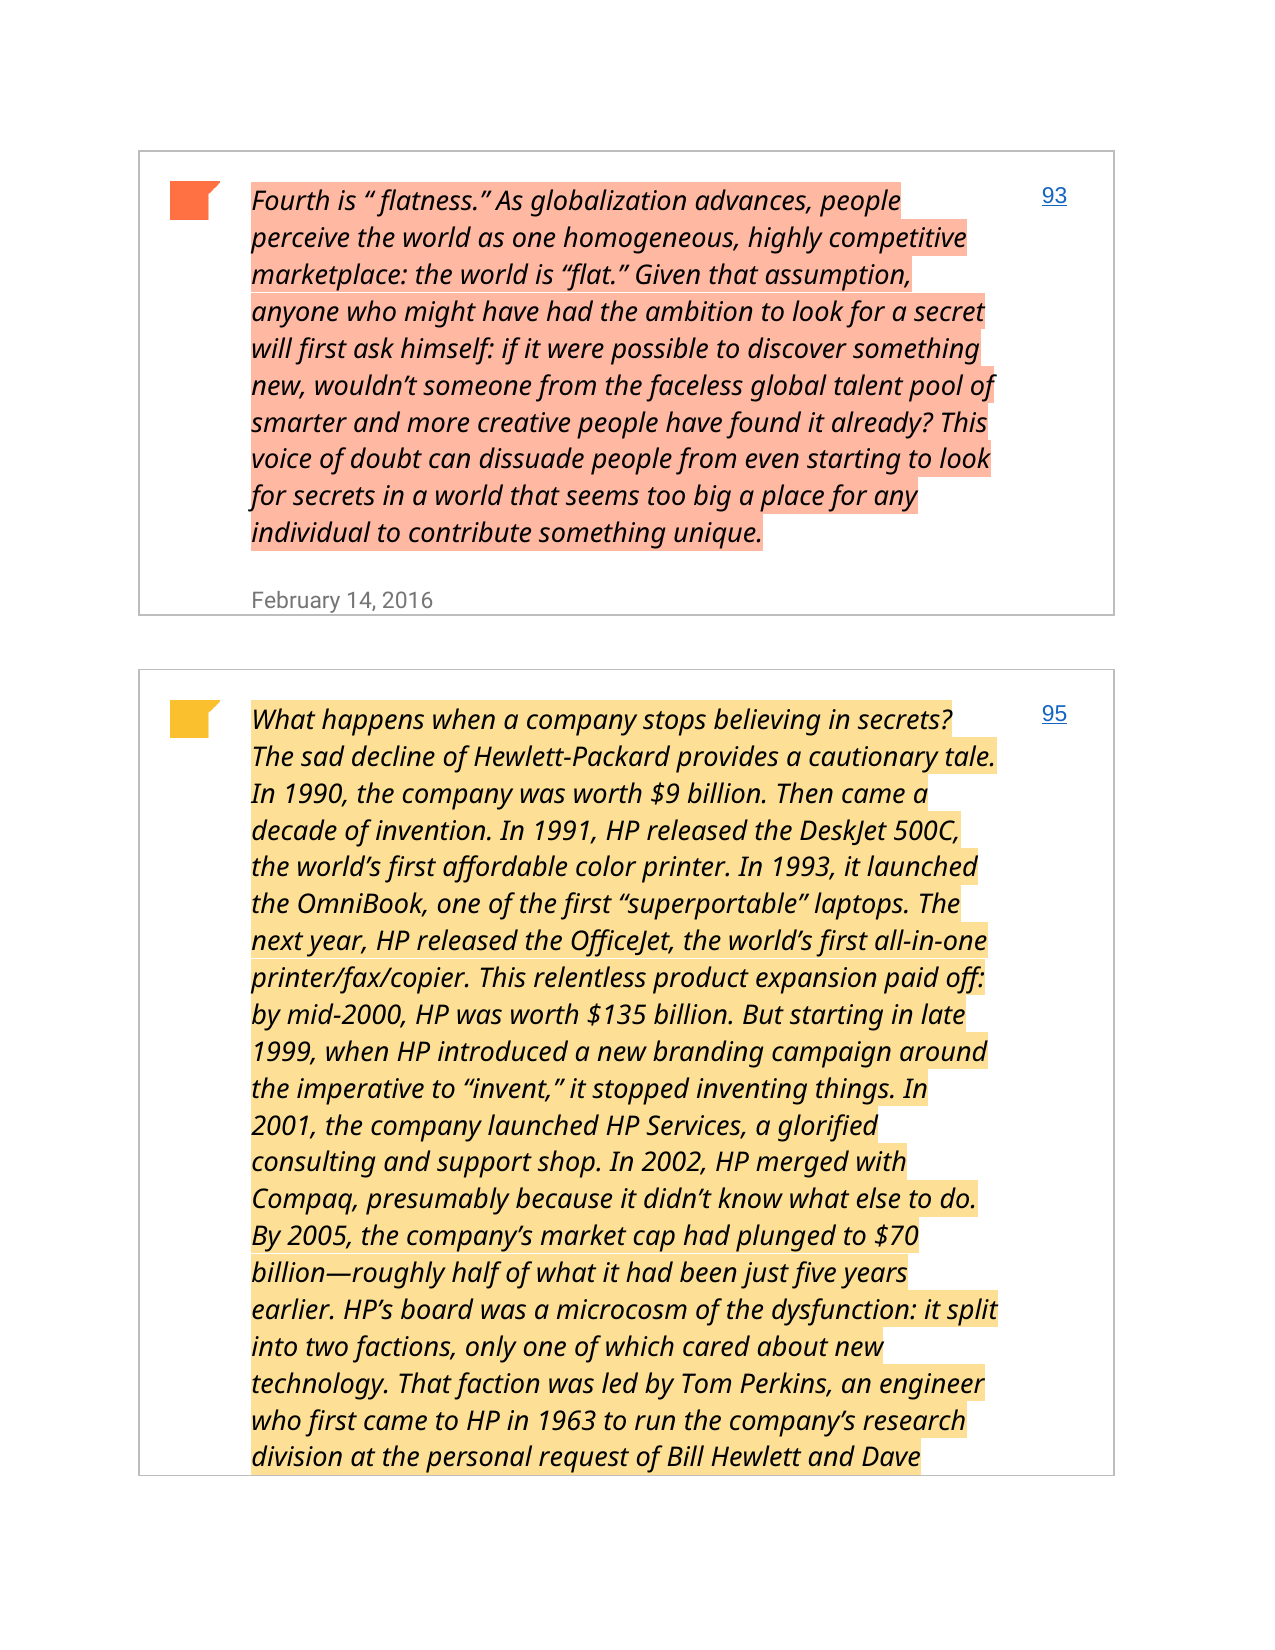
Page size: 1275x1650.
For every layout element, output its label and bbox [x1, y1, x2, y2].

table_header [140, 670, 1113, 1475]
picture [170, 700, 220, 738]
picture [170, 181, 220, 220]
table_header [140, 152, 1113, 614]
